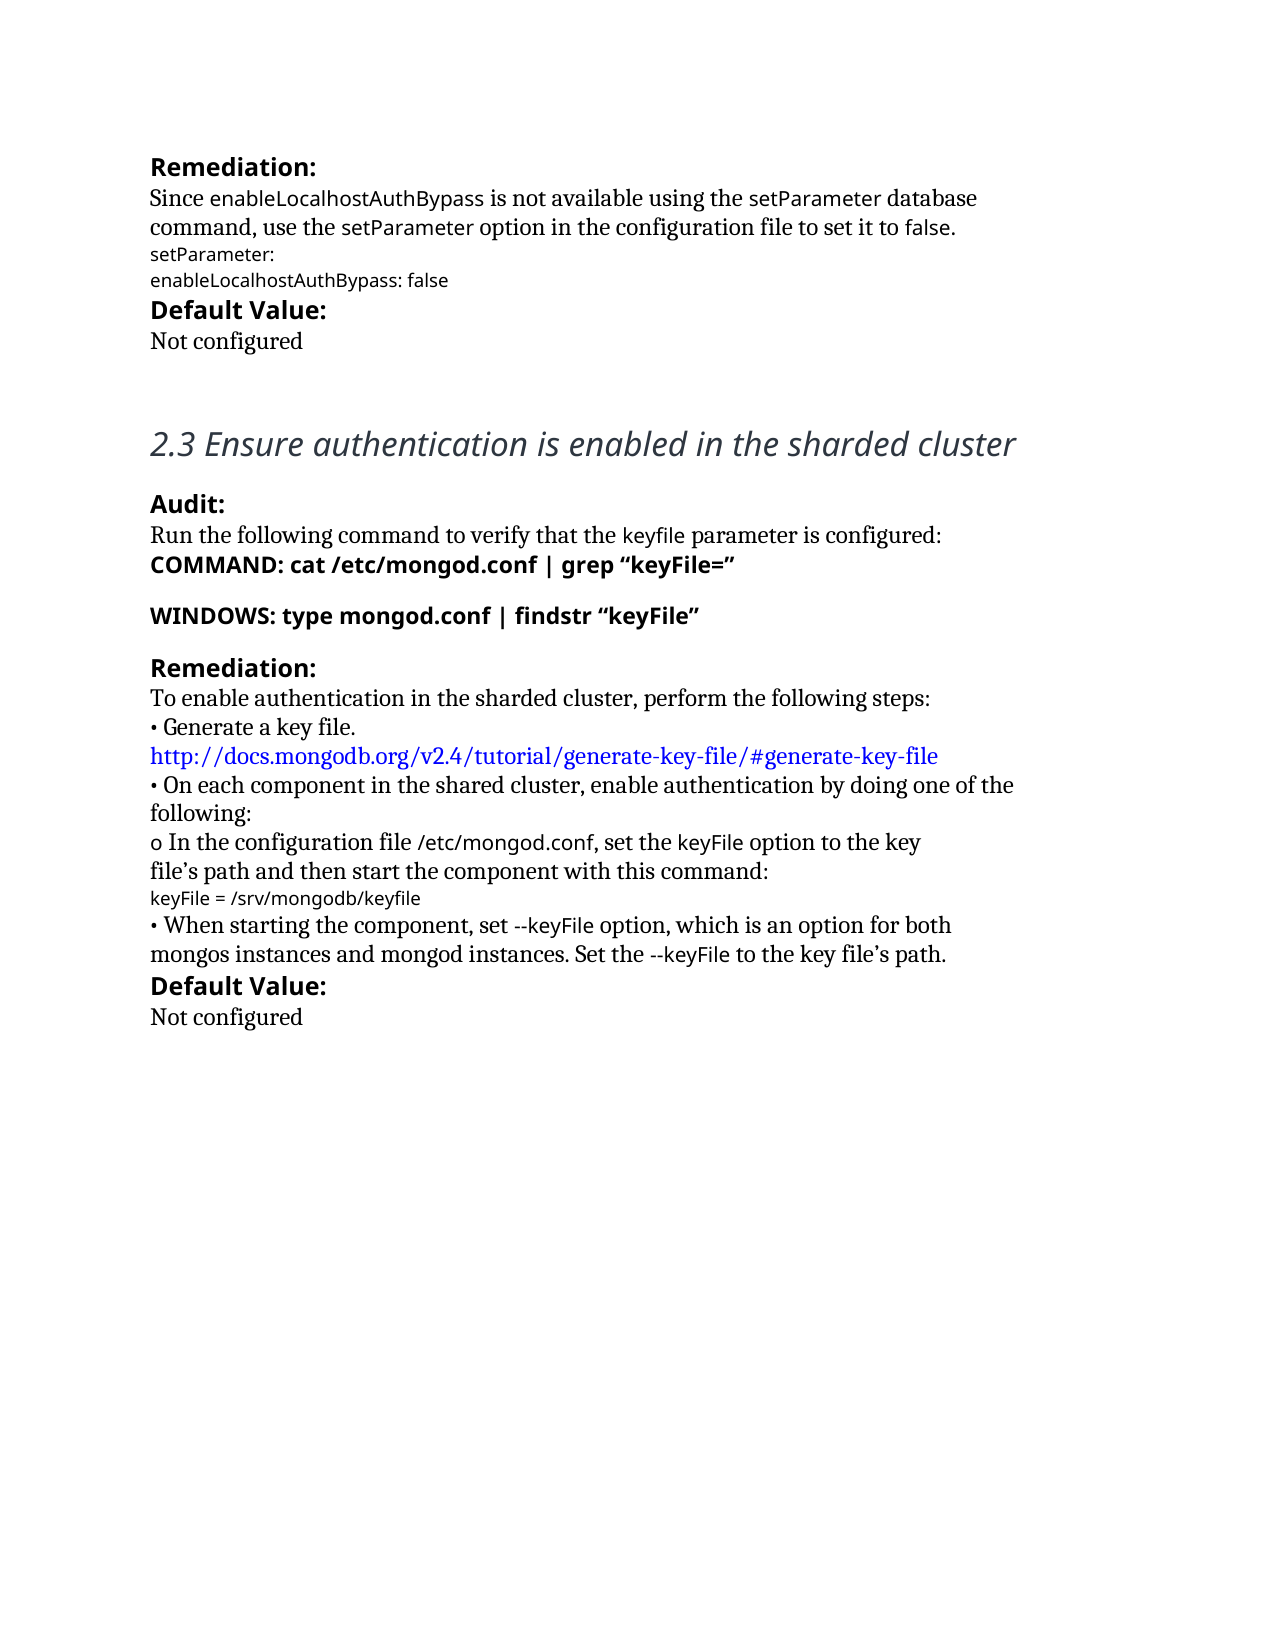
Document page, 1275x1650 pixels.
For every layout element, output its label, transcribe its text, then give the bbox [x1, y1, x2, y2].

text mongos instances and mongod instances. Set the --keyFile to the key file’s path. [150, 940, 1125, 969]
text • When starting the component, set --keyFile option, which is an option for both [150, 911, 1125, 940]
text enableLocalhostAuthBypass: false [150, 267, 1125, 293]
text Audit: [150, 487, 1125, 521]
text file’s path and then start the component with this command: [150, 857, 1125, 886]
text Since enableLocalhostAuthBypass is not available using the setParameter database [150, 184, 1125, 213]
text WINDOWS: type mongod.conf | findstr “keyFile” [150, 600, 1125, 631]
text http://docs.mongodb.org/v2.4/tutorial/generate-key-file/#generate-key-file [150, 742, 1125, 771]
text Default Value: [150, 969, 1125, 1003]
text command, use the setParameter option in the configuration file to set it to false. [150, 213, 1125, 242]
text • Generate a key file. [150, 713, 1125, 742]
text Remediation: [150, 650, 1125, 684]
text setParameter: [150, 242, 1125, 267]
text Default Value: [150, 293, 1125, 327]
text COMMAND: cat /etc/mongod.conf | grep “keyFile=” [150, 549, 1125, 581]
text • On each component in the shared cluster, enable authentication by doing one of the [150, 771, 1125, 799]
text Remediation: [150, 150, 1125, 184]
text Not configured [150, 327, 1125, 355]
text Not configured [150, 1003, 1125, 1031]
text o In the configuration file /etc/mongod.conf, set the keyFile option to the key [150, 828, 1125, 857]
text Run the following command to verify that the keyfile parameter is configured: [150, 521, 1125, 549]
text keyFile = /srv/mongodb/keyfile [150, 886, 1125, 911]
text 2.3 Ensure authentication is enabled in the sharded cluster [150, 421, 1125, 466]
text following: [150, 799, 1125, 828]
text To enable authentication in the sharded cluster, perform the following steps: [150, 684, 1125, 713]
